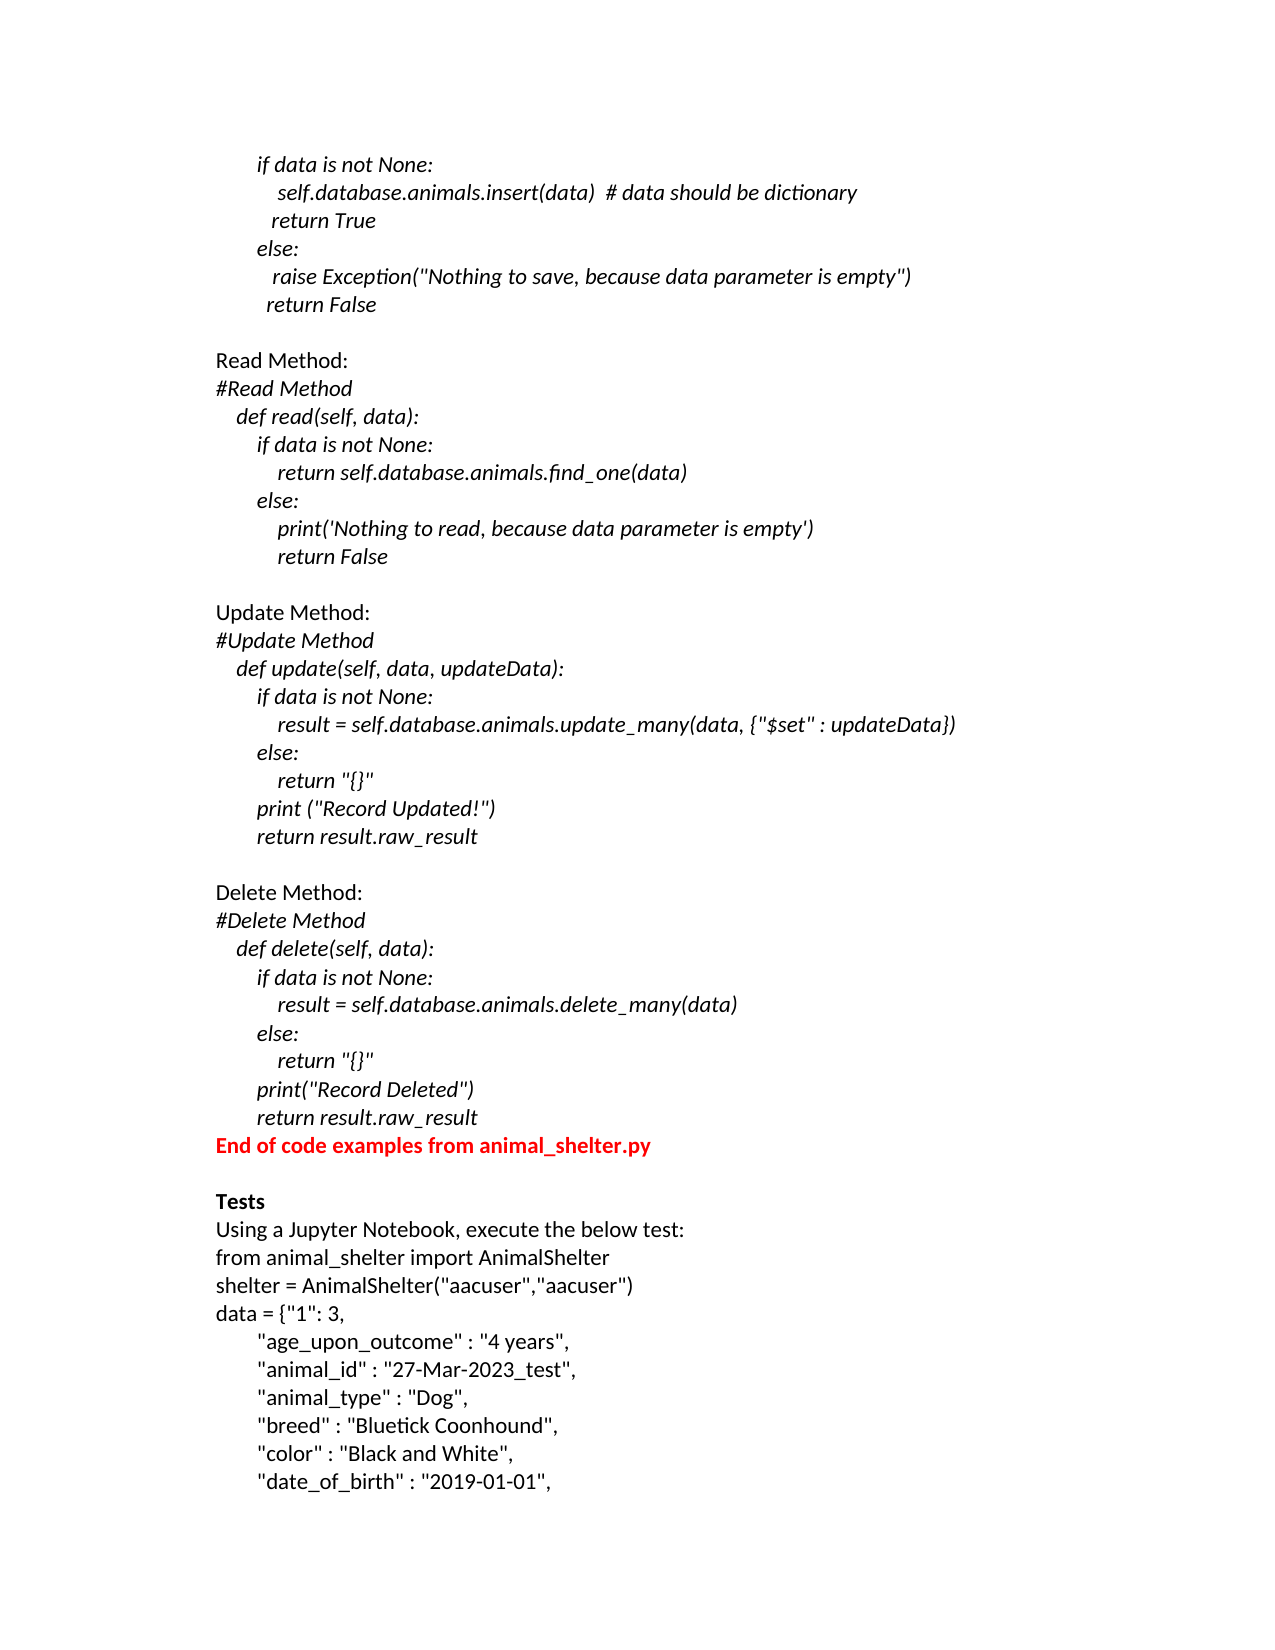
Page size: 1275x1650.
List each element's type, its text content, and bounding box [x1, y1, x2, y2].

text Update Method: [216, 598, 1125, 626]
text def delete(self, data): [216, 934, 1125, 963]
text End of code examples from animal_shelter.py [216, 1131, 1125, 1159]
text else: [216, 234, 1125, 262]
text data = {"1": 3, [216, 1299, 1125, 1327]
text "breed" : "Bluetick Coonhound", [216, 1411, 1125, 1439]
text from animal_shelter import AnimalShelter [216, 1243, 1125, 1271]
text if data is not None: [216, 150, 1125, 178]
text return result.raw_result [216, 1103, 1125, 1131]
text raise Exception("Nothing to save, because data parameter is empty") [216, 262, 1125, 290]
text "color" : "Black and White", [216, 1439, 1125, 1467]
text return False [216, 542, 1125, 570]
text "animal_type" : "Dog", [216, 1383, 1125, 1411]
text "age_upon_outcome" : "4 years", [216, 1327, 1125, 1355]
text print("Record Deleted") [216, 1075, 1125, 1103]
text "date_of_birth" : "2019-01-01", [216, 1467, 1125, 1495]
text print ("Record Updated!") [216, 794, 1125, 822]
text def read(self, data): [216, 402, 1125, 430]
text return "{}" [216, 1047, 1125, 1075]
text return False [216, 290, 1125, 318]
text if data is not None: [216, 430, 1125, 458]
text def update(self, data, updateData): [216, 654, 1125, 682]
text "animal_id" : "27-Mar-2023_test", [216, 1355, 1125, 1383]
text else: [216, 486, 1125, 514]
text return result.raw_result [216, 822, 1125, 851]
text print('Nothing to read, because data parameter is empty') [216, 514, 1125, 542]
text #Update Method [216, 626, 1125, 654]
text if data is not None: [216, 682, 1125, 710]
text return self.database.animals.find_one(data) [216, 458, 1125, 486]
text result = self.database.animals.delete_many(data) [216, 991, 1125, 1019]
text return True [216, 206, 1125, 234]
text result = self.database.animals.update_many(data, {"$set" : updateData}) [216, 710, 1125, 738]
text #Read Method [216, 374, 1125, 402]
text return "{}" [216, 766, 1125, 794]
text Delete Method: [216, 878, 1125, 907]
text if data is not None: [216, 963, 1125, 991]
text #Delete Method [216, 907, 1125, 934]
text shelter = AnimalShelter("aacuser","aacuser") [216, 1271, 1125, 1299]
text else: [216, 738, 1125, 766]
text self.database.animals.insert(data) # data should be dictionary [216, 178, 1125, 206]
subtitle Tests [150, 1187, 1125, 1215]
text else: [216, 1019, 1125, 1047]
text Read Method: [216, 346, 1125, 374]
text Using a Jupyter Notebook, execute the below test: [216, 1215, 1125, 1243]
